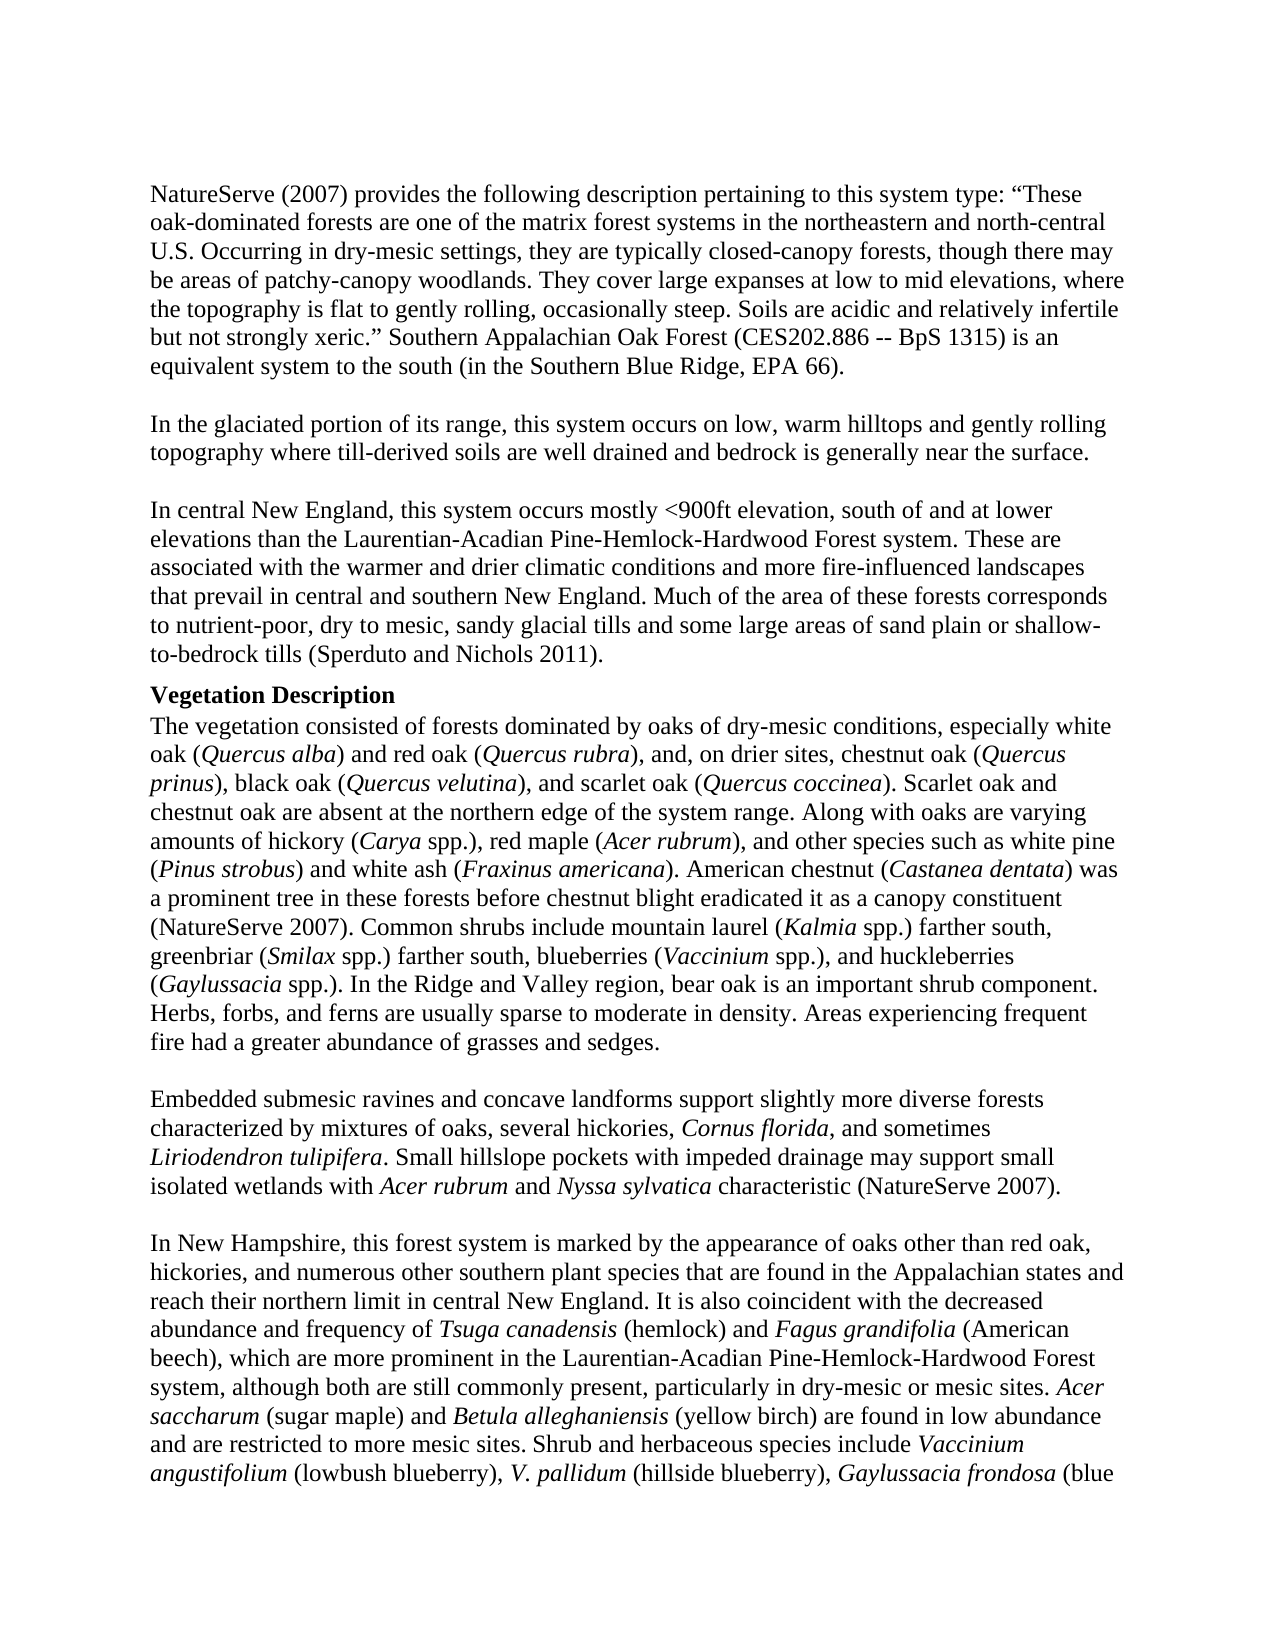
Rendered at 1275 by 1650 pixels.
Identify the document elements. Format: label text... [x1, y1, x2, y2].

text The vegetation consisted of forests dominated by oaks of dry-mesic conditions, especially white oak (Quercus alba) and red oak (Quercus rubra), and, on drier sites, chestnut oak (Quercus prinus), black oak (Quercus velutina), and scarlet oak (Quercus coccinea). Scarlet oak and chestnut oak are absent at the northern edge of the system range. Along with oaks are varying amounts of hickory (Carya spp.), red maple (Acer rubrum), and other species such as white pine (Pinus strobus) and white ash (Fraxinus americana). American chestnut (Castanea dentata) was a prominent tree in these forests before chestnut blight eradicated it as a canopy constituent (NatureServe 2007). Common shrubs include mountain laurel (Kalmia spp.) farther south, greenbriar (Smilax spp.) farther south, blueberries (Vaccinium spp.), and huckleberries (Gaylussacia spp.). In the Ridge and Valley region, bear oak is an important shrub component. Herbs, forbs, and ferns are usually sparse to moderate in density. Areas experiencing frequent fire had a greater abundance of grasses and sedges. [150, 711, 1125, 1056]
text Vegetation Description [150, 680, 1125, 709]
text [150, 1228, 1125, 1487]
text In central New England, this system occurs mostly <900ft elevation, south of and at lower elevations than the Laurentian-Acadian Pine-Hemlock-Hardwood Forest system. These are associated with the warmer and drier climatic conditions and more fire-influenced landscapes that prevail in central and southern New England. Much of the area of these forests corresponds to nutrient-poor, dry to mesic, sandy glacial tills and some large areas of sand plain or shallow-to-bedrock tills (Sperduto and Nichols 2011). [150, 495, 1125, 667]
text In the glaciated portion of its range, this system occurs on low, warm hilltops and gently rolling topography where till-derived soils are well drained and bedrock is generally near the surface. [150, 409, 1125, 466]
text NatureServe (2007) provides the following description pertaining to this system type: “These oak-dominated forests are one of the matrix forest systems in the northeastern and north-central U.S. Occurring in dry-mesic settings, they are typically closed-canopy forests, though there may be areas of patchy-canopy woodlands. They cover large expanses at low to mid elevations, where the topography is flat to gently rolling, occasionally steep. Soils are acidic and relatively infertile but not strongly xeric.” Southern Appalachian Oak Forest (CES202.886 -- BpS 1315) is an equivalent system to the south (in the Southern Blue Ridge, EPA 66). [150, 179, 1125, 380]
text Embedded submesic ravines and concave landforms support slightly more diverse forests characterized by mixtures of oaks, several hickories, Cornus florida, and sometimes Liriodendron tulipifera. Small hillslope pockets with impeded drainage may support small isolated wetlands with Acer rubrum and Nyssa sylvatica characteristic (NatureServe 2007). [150, 1084, 1125, 1199]
